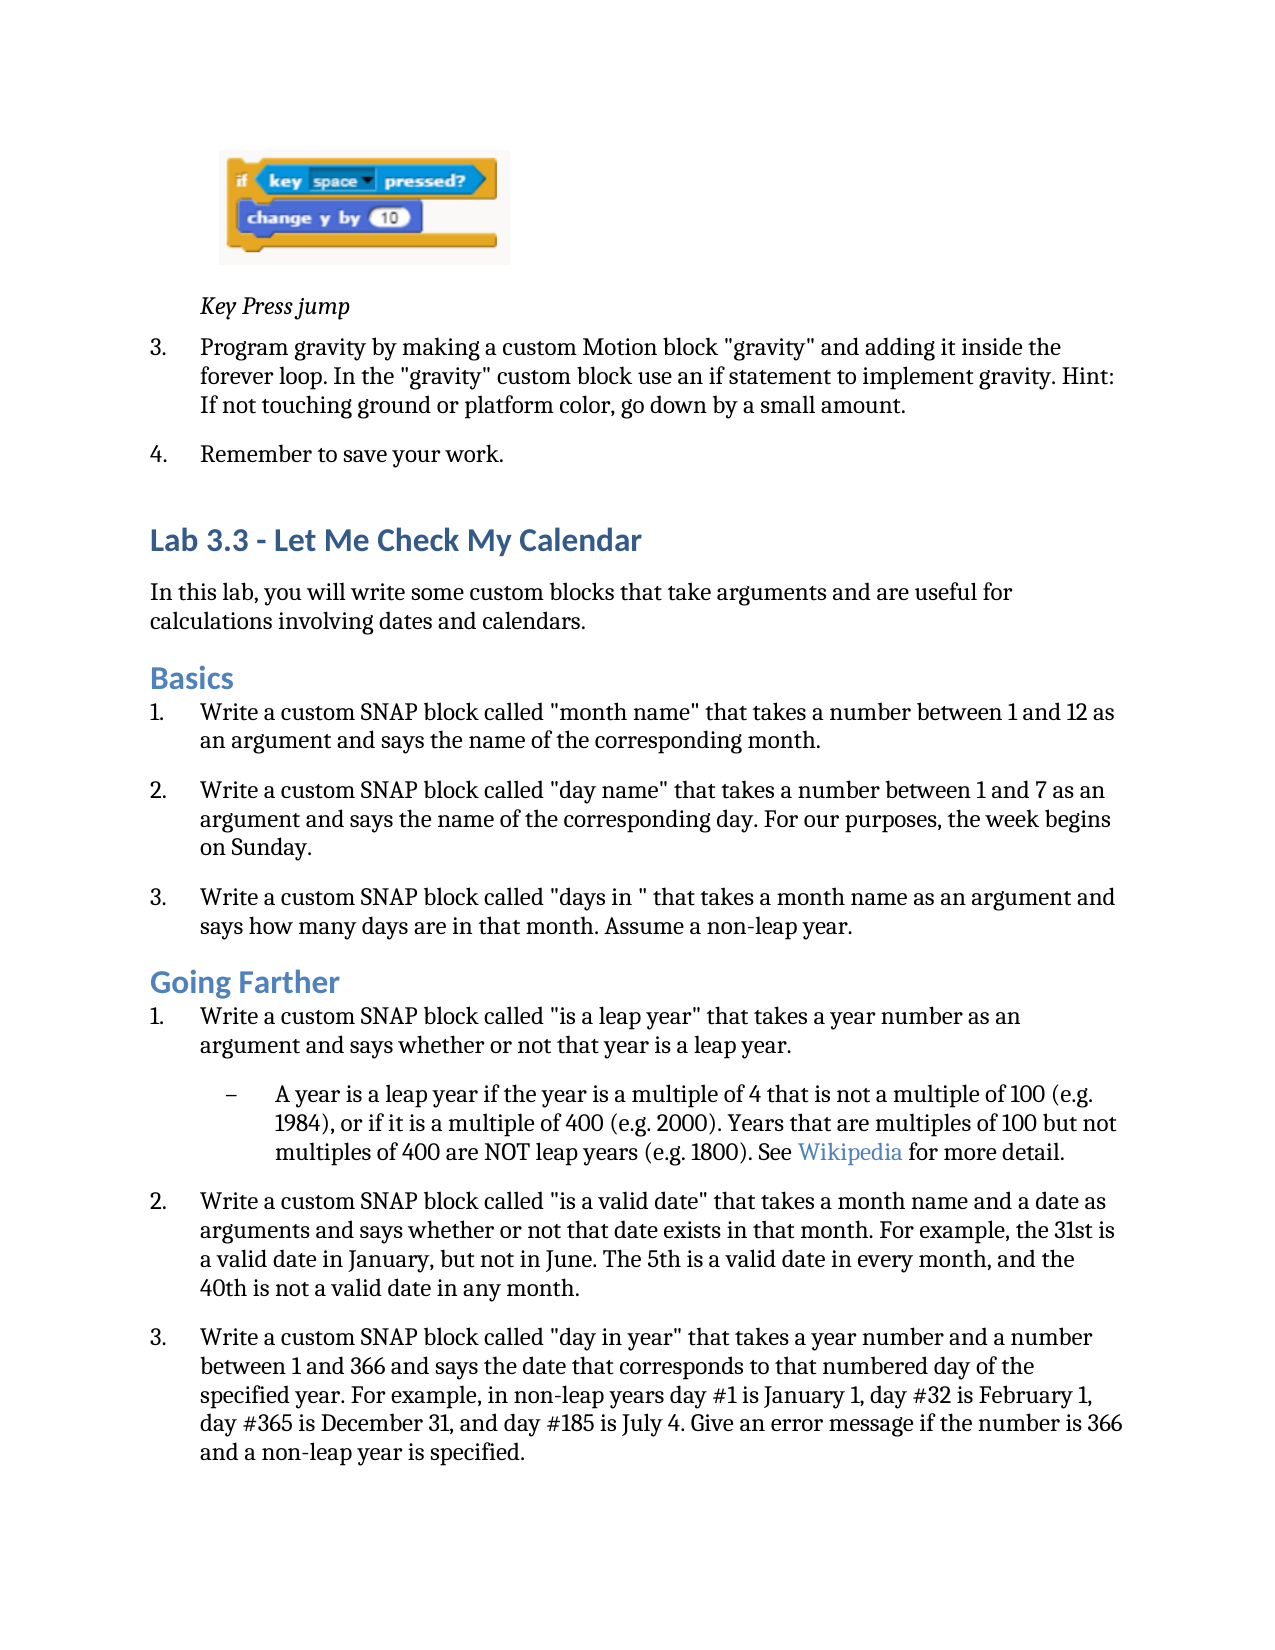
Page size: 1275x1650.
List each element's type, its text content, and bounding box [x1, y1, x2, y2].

subtitle Going Farther [150, 961, 1125, 1002]
list Write a custom SNAP block called "is a leap year" that takes a year number as an argument and says whether or not that year is a leap year. [150, 1002, 1125, 1059]
list Write a custom SNAP block called "is a valid date" that takes a month name and a date as arguments and says whether or not that date exists in that month. For example, the 31st is a valid date in January, but not in June. The 5th is a valid date in every month, and the 40th is not a valid date in any month. [150, 1187, 1125, 1302]
list Write a custom SNAP block called "day in year" that takes a year number and a number between 1 and 366 and says the date that corresponds to that numbered day of the specified year. For example, in non-leap years day #1 is January 1, day #32 is February 1, day #365 is December 31, and day #185 is July 4. Give an error message if the number is 366 and a non-leap year is specified. [150, 1323, 1125, 1467]
text In this lab, you will write some custom blocks that take arguments and are useful for calculations involving dates and calendars. [150, 578, 1125, 636]
list Write a custom SNAP block called "days in " that takes a month name as an argument and says how many days are in that month. Assume a non-leap year. [150, 883, 1125, 940]
list Write a custom SNAP block called "month name" that takes a number between 1 and 12 as an argument and says the name of the corresponding month. [150, 697, 1125, 755]
list Program gravity by making a custom Motion block "gravity" and adding it inside the forever loop. In the "gravity" custom block use an if statement to implement gravity. Hint: If not touching ground or platform color, go down by a small amount. [150, 333, 1125, 419]
list Remember to save your work. [150, 440, 1125, 469]
list Key Press jump [150, 292, 1125, 321]
subtitle Basics [150, 657, 1125, 697]
list Write a custom SNAP block called "day name" that takes a number between 1 and 7 as an argument and says the name of the corresponding day. For our purposes, the week begins on Sunday. [150, 776, 1125, 862]
picture [218, 150, 510, 265]
subtitle Lab 3.3 - Let Me Check My Calendar [150, 519, 1125, 559]
list A year is a leap year if the year is a multiple of 4 that is not a multiple of 100 (e.g. 1984), or if it is a multiple of 400 (e.g. 2000). Years that are multiples of 100 but not multiples of 400 are NOT leap years (e.g. 1800). See Wikipedia for more detail. [225, 1080, 1125, 1166]
